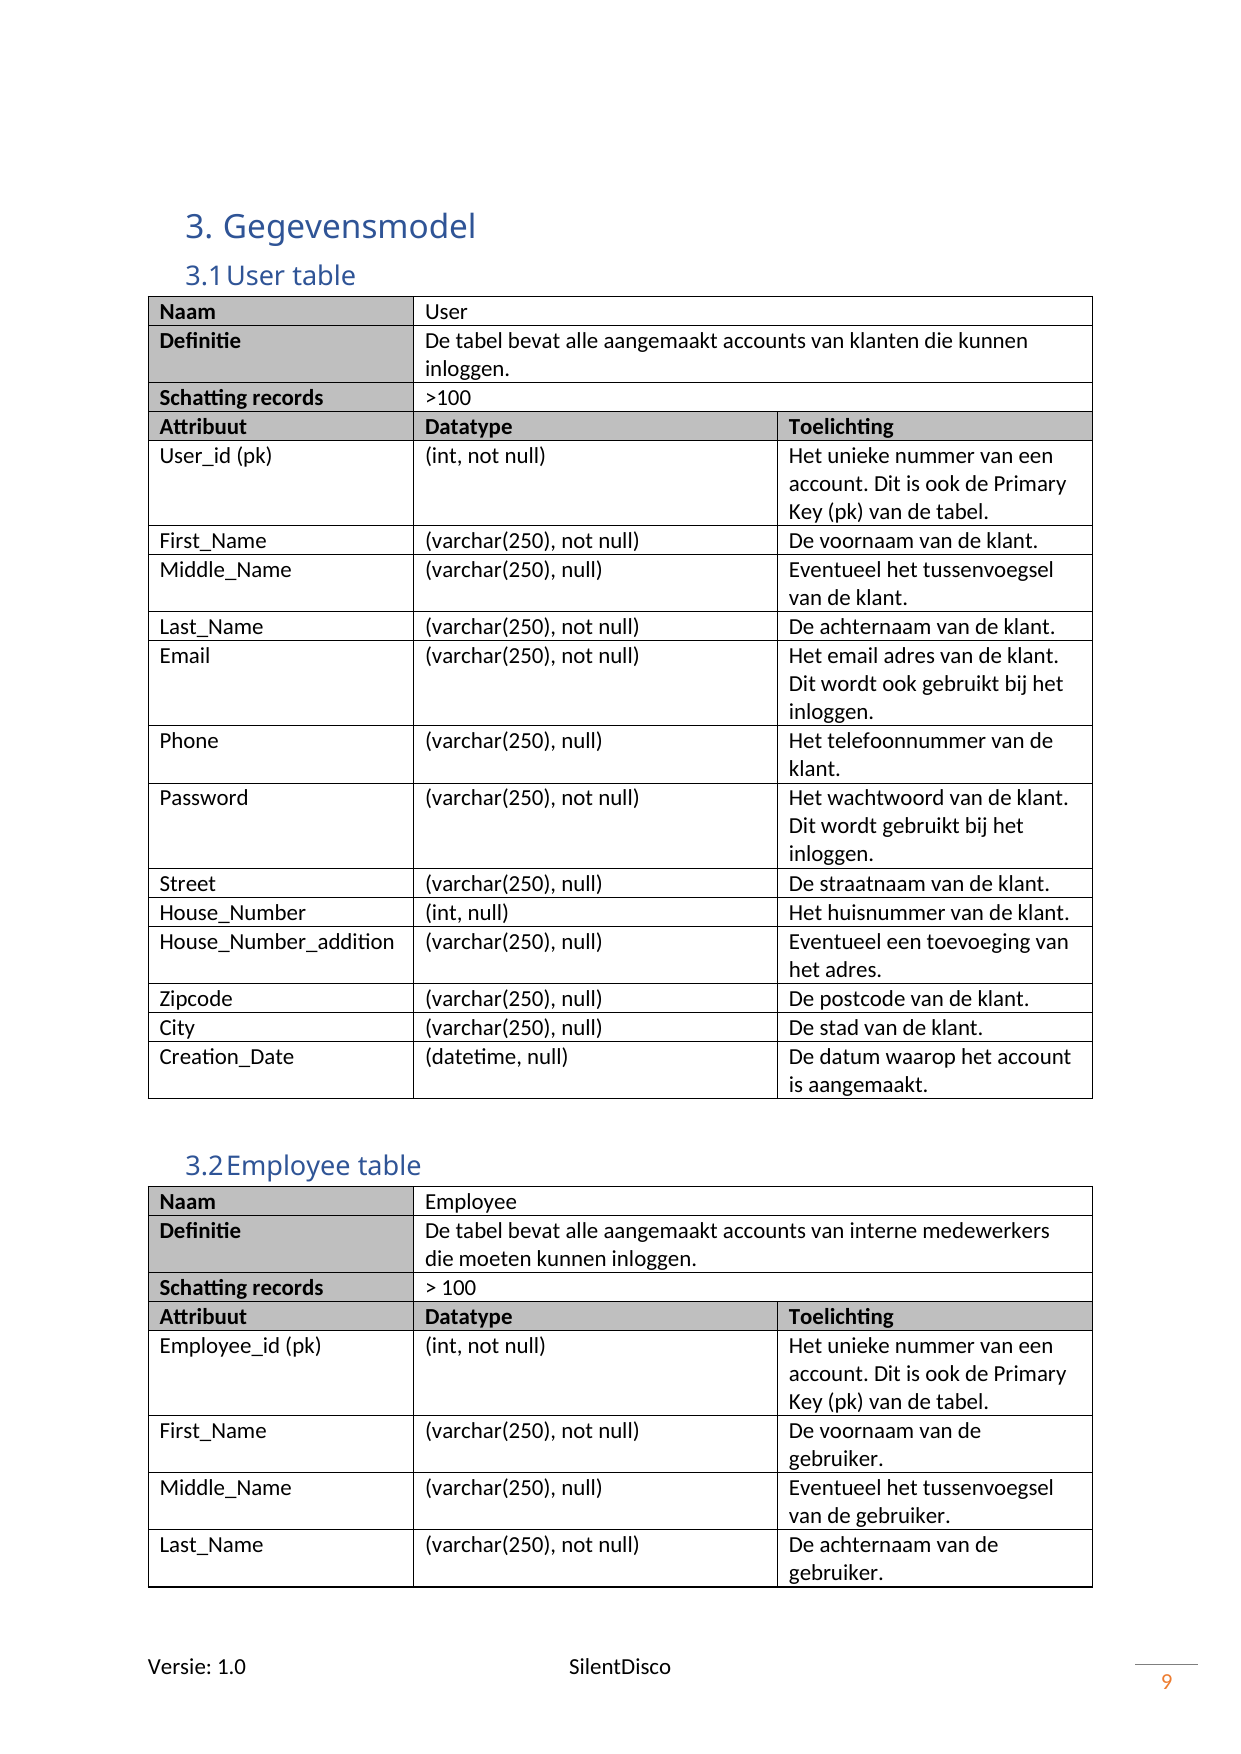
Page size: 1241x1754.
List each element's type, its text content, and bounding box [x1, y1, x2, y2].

table_cell Middle_Name [149, 555, 413, 611]
table_cell (varchar(250), null) [414, 869, 777, 897]
table_cell > 100 [414, 1273, 1092, 1301]
table_cell (varchar(250), not null) [414, 526, 777, 554]
table_cell Zipcode [149, 984, 413, 1012]
table_cell (int, null) [414, 898, 777, 926]
table_cell (varchar(250), null) [414, 555, 777, 611]
table_header User [414, 297, 1092, 325]
table_cell Het email adres van de klant. Dit wordt ook gebruikt bij het inloggen. [778, 641, 1092, 725]
table_cell (varchar(250), null) [414, 984, 777, 1012]
table_cell Eventueel het tussenvoegsel van de gebruiker. [778, 1473, 1092, 1529]
table_cell Toelichting [778, 1302, 1092, 1330]
table_cell Creation_Date [149, 1042, 413, 1098]
subtitle Gegevensmodel [185, 203, 1093, 248]
table_cell Het unieke nummer van een account. Dit is ook de Primary Key (pk) van de tabel. [778, 441, 1092, 525]
table_cell Attribuut [149, 412, 413, 440]
table_cell Phone [149, 726, 413, 782]
table_header Naam [149, 297, 413, 325]
table_cell Schatting records [149, 383, 413, 411]
table_cell User_id (pk) [149, 441, 413, 525]
table_cell (int, not null) [414, 441, 777, 525]
table_cell (varchar(250), null) [414, 1013, 777, 1041]
table_cell Datatype [414, 412, 777, 440]
table_cell First_Name [149, 526, 413, 554]
table_cell De voornaam van de klant. [778, 526, 1092, 554]
table_cell Definitie [149, 326, 413, 382]
table_cell Datatype [414, 1302, 777, 1330]
table_cell (varchar(250), not null) [414, 784, 777, 868]
table_cell (int, not null) [414, 1331, 777, 1415]
table_header Employee [414, 1187, 1092, 1215]
table_cell Definitie [149, 1216, 413, 1272]
table_cell De postcode van de klant. [778, 984, 1092, 1012]
table_cell >100 [414, 383, 1092, 411]
table_cell De tabel bevat alle aangemaakt accounts van klanten die kunnen inloggen. [414, 326, 1092, 382]
table_cell House_Number [149, 898, 413, 926]
table_cell De straatnaam van de klant. [778, 869, 1092, 897]
table_cell De tabel bevat alle aangemaakt accounts van interne medewerkers die moeten kunnen inloggen. [414, 1216, 1092, 1272]
table_cell Attribuut [149, 1302, 413, 1330]
table_cell Eventueel het tussenvoegsel van de klant. [778, 555, 1092, 611]
table_cell De achternaam van de klant. [778, 612, 1092, 640]
table_header Naam [149, 1187, 413, 1215]
table_cell De stad van de klant. [778, 1013, 1092, 1041]
table_cell Middle_Name [149, 1473, 413, 1529]
table_cell Employee_id (pk) [149, 1331, 413, 1415]
table_cell Schatting records [149, 1273, 413, 1301]
table_cell (varchar(250), not null) [414, 1416, 777, 1472]
table_cell First_Name [149, 1416, 413, 1472]
table_cell Het wachtwoord van de klant. Dit wordt gebruikt bij het inloggen. [778, 784, 1092, 868]
table_cell De voornaam van de gebruiker. [778, 1416, 1092, 1472]
table_cell De achternaam van de gebruiker. [778, 1530, 1092, 1586]
table_cell Het telefoonnummer van de klant. [778, 726, 1092, 782]
table_cell Email [149, 641, 413, 725]
table_cell (varchar(250), null) [414, 927, 777, 983]
table_cell City [149, 1013, 413, 1041]
table_cell Het unieke nummer van een account. Dit is ook de Primary Key (pk) van de tabel. [778, 1331, 1092, 1415]
table_cell Het huisnummer van de klant. [778, 898, 1092, 926]
table_cell (varchar(250), null) [414, 1473, 777, 1529]
subtitle User table [185, 256, 1093, 293]
table_cell De datum waarop het account is aangemaakt. [778, 1042, 1092, 1098]
table_cell (varchar(250), not null) [414, 612, 777, 640]
table_cell (varchar(250), null) [414, 726, 777, 782]
table_cell House_Number_addition [149, 927, 413, 983]
table_cell Last_Name [149, 612, 413, 640]
subtitle Employee table [185, 1146, 1093, 1183]
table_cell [414, 1530, 777, 1586]
table_cell Toelichting [778, 412, 1092, 440]
table_cell Eventueel een toevoeging van het adres. [778, 927, 1092, 983]
table_cell Password [149, 784, 413, 868]
table_cell (varchar(250), not null) [414, 641, 777, 725]
table_cell (datetime, null) [414, 1042, 777, 1098]
table_cell Last_Name [149, 1530, 413, 1586]
table_cell Street [149, 869, 413, 897]
